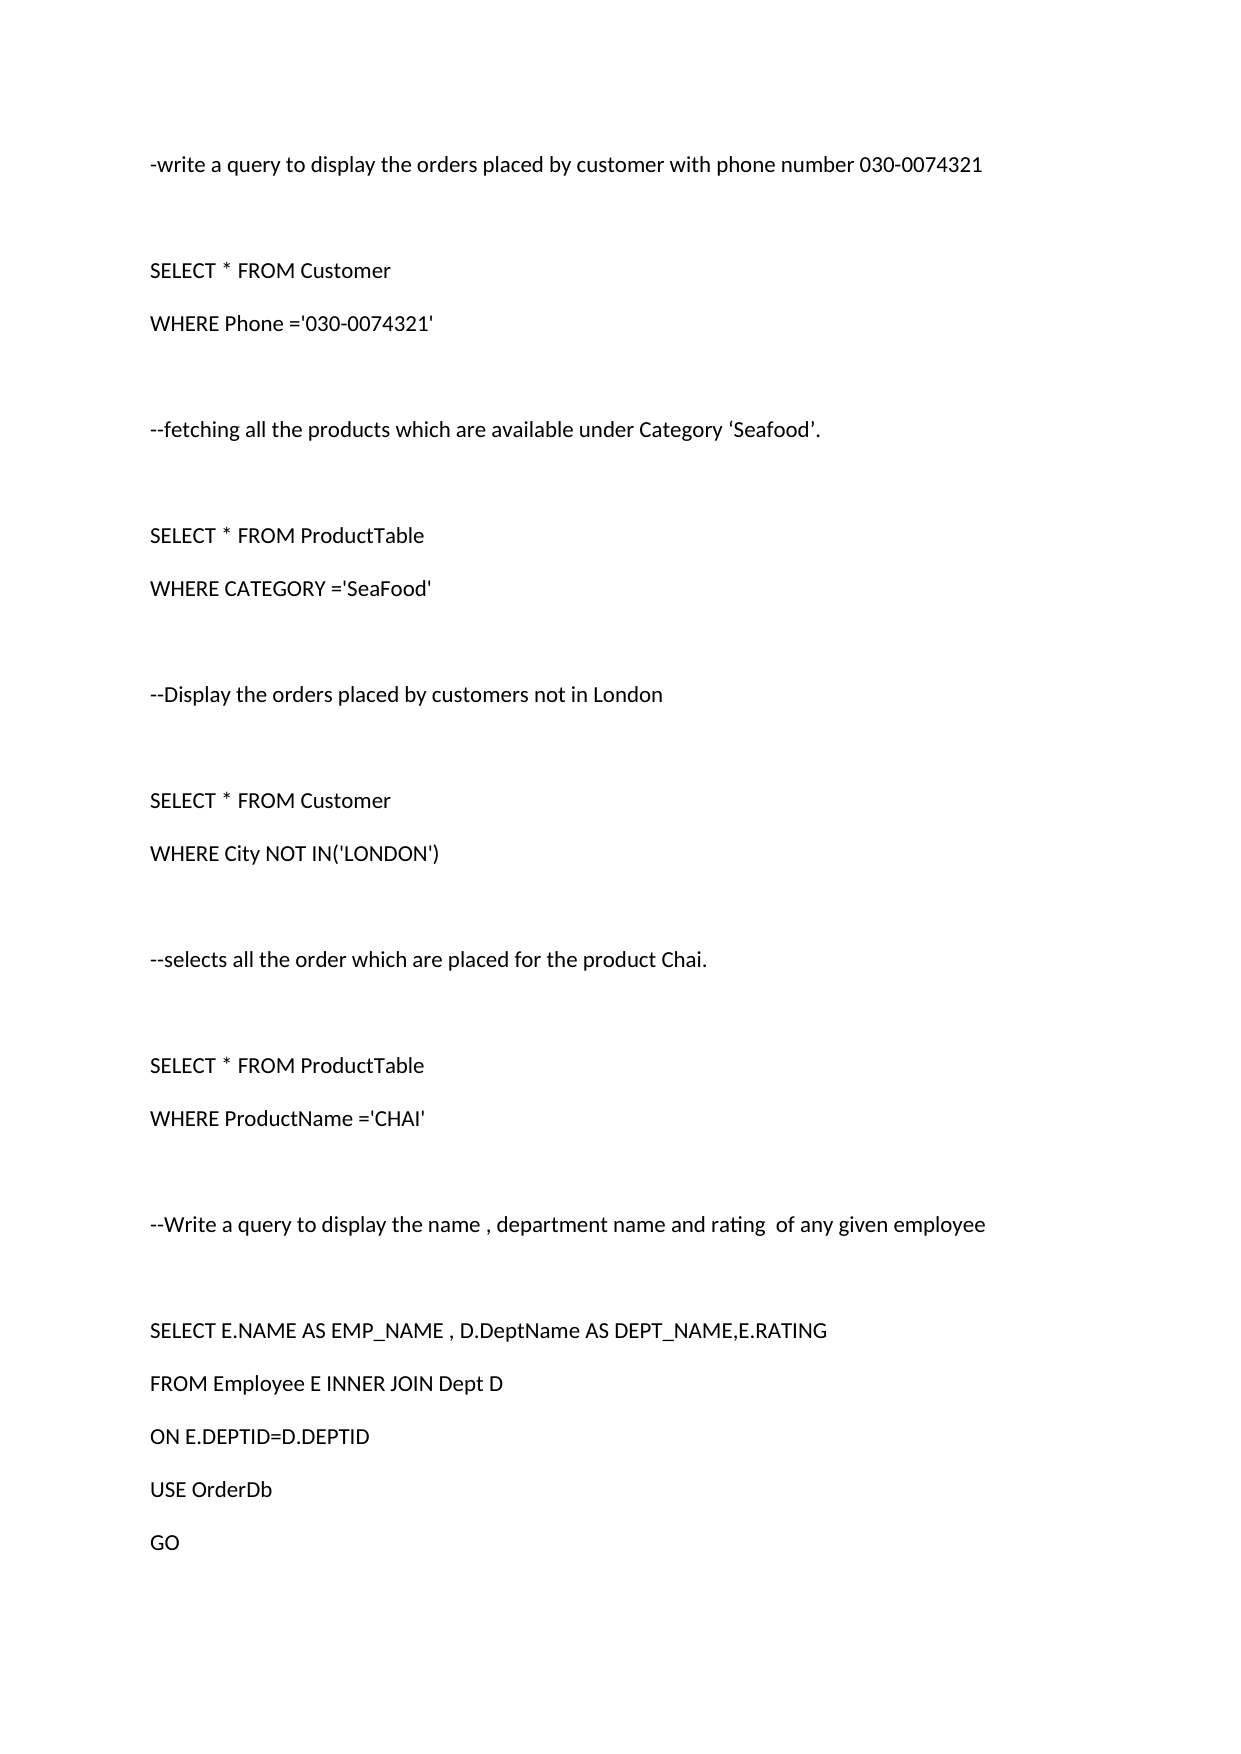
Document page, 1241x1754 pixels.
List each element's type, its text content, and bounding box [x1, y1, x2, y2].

text WHERE Phone ='030-0074321' [150, 309, 1090, 337]
text SELECT * FROM Customer [150, 786, 1090, 814]
text WHERE CATEGORY ='SeaFood' [150, 574, 1090, 602]
text --Display the orders placed by customers not in London [150, 680, 1090, 708]
text SELECT * FROM ProductTable [150, 1051, 1090, 1079]
text --fetching all the products which are available under Category ‘Seafood’. [150, 415, 1090, 443]
text ON E.DEPTID=D.DEPTID [150, 1422, 1090, 1451]
text FROM Employee E INNER JOIN Dept D [150, 1369, 1090, 1397]
text WHERE ProductName ='CHAI' [150, 1104, 1090, 1132]
text WHERE City NOT IN('LONDON') [150, 839, 1090, 867]
text SELECT * FROM Customer [150, 256, 1090, 284]
text GO [150, 1528, 1090, 1557]
text SELECT E.NAME AS EMP_NAME , D.DeptName AS DEPT_NAME,E.RATING [150, 1316, 1090, 1344]
text -write a query to display the orders placed by customer with phone number 030-0074321 [150, 150, 1090, 178]
text --Write a query to display the name , department name and rating of any given employee [150, 1210, 1090, 1238]
text USE OrderDb [150, 1476, 1090, 1503]
text --selects all the order which are placed for the product Chai. [150, 945, 1090, 973]
text SELECT * FROM ProductTable [150, 521, 1090, 549]
